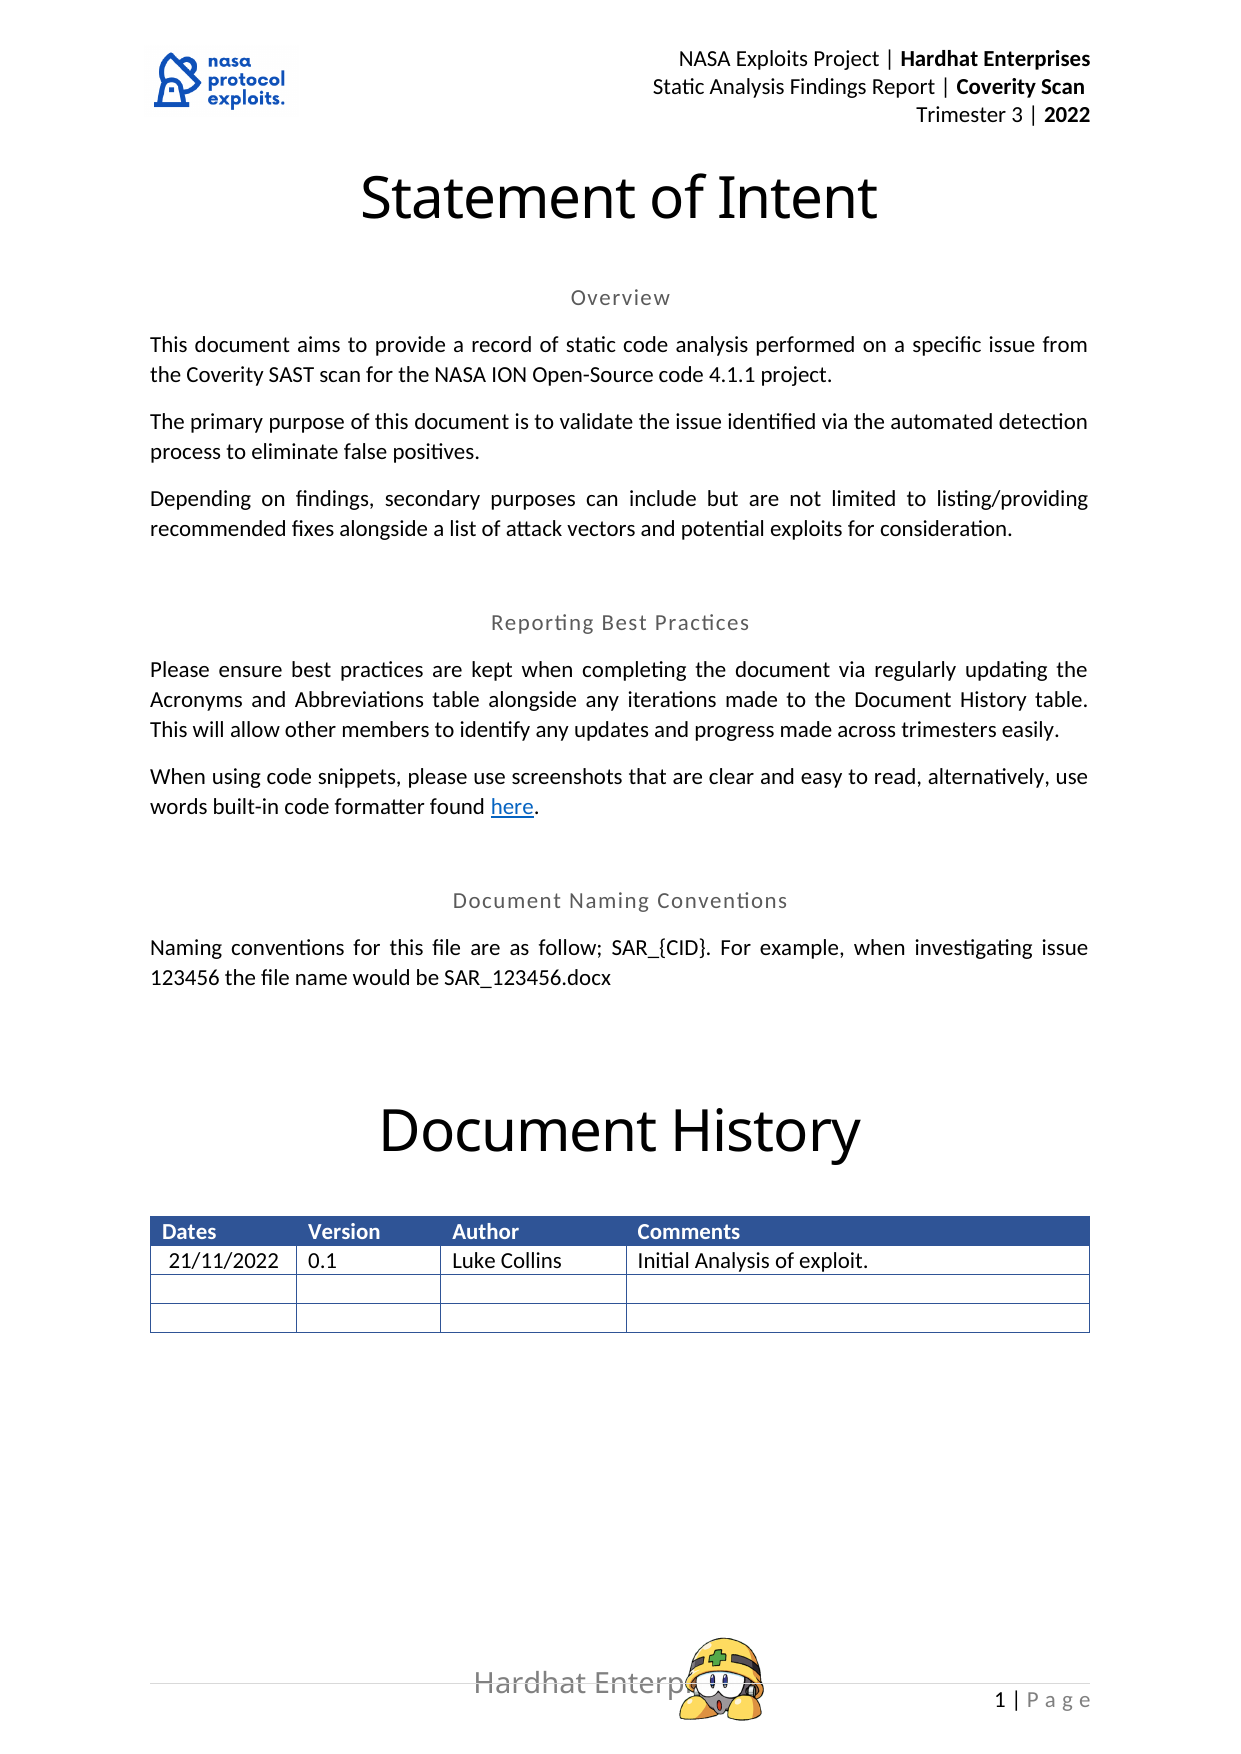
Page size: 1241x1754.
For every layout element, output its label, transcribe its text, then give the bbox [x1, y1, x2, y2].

table_header Version [297, 1217, 440, 1245]
subtitle Overview [150, 283, 1090, 311]
text This document aims to provide a record of static code analysis performed on a specific issue from the Coverity SAST scan for the NASA ION Open-Source code 4.1.1 project. [150, 330, 1090, 388]
picture [673, 1684, 771, 1729]
picture [673, 1634, 771, 1683]
table_cell 21/11/2022 [151, 1246, 296, 1274]
text Please ensure best practices are kept when completing the document via regularly updating the Acronyms and Abbreviations table alongside any iterations made to the Document History table. This will allow other members to identify any updates and progress made across trimesters easily. [150, 655, 1090, 743]
text Naming conventions for this file are as follow; SAR_{CID}. For example, when investigating issue 123456 the file name would be SAR_123456.docx [150, 933, 1090, 991]
title Document History [150, 1089, 1090, 1169]
table_header Comments [627, 1217, 1089, 1245]
table_header Author [441, 1217, 626, 1245]
table_cell Luke Collins [441, 1246, 626, 1274]
text When using code snippets, please use screenshots that are clear and easy to read, alternatively, use words built-in code formatter found here. [150, 762, 1090, 820]
picture [143, 45, 299, 117]
table_cell [627, 1275, 1089, 1303]
subtitle Document Naming Conventions [150, 886, 1090, 914]
table_cell [151, 1304, 296, 1332]
table_cell [441, 1304, 626, 1332]
table_cell [441, 1275, 626, 1303]
table_cell 0.1 [297, 1246, 440, 1274]
table_cell [297, 1304, 440, 1332]
text The primary purpose of this document is to validate the issue identified via the automated detection process to eliminate false positives. [150, 407, 1090, 465]
subtitle Reporting Best Practices [150, 608, 1090, 636]
table_cell [627, 1304, 1089, 1332]
text Depending on findings, secondary purposes can include but are not limited to listing/providing recommended fixes alongside a list of attack vectors and potential exploits for consideration. [150, 484, 1090, 542]
title Statement of Intent [150, 156, 1090, 236]
table_cell Initial Analysis of exploit. [627, 1246, 1089, 1274]
table_cell [297, 1275, 440, 1303]
table_header Dates [151, 1217, 296, 1245]
table_cell [151, 1275, 296, 1303]
